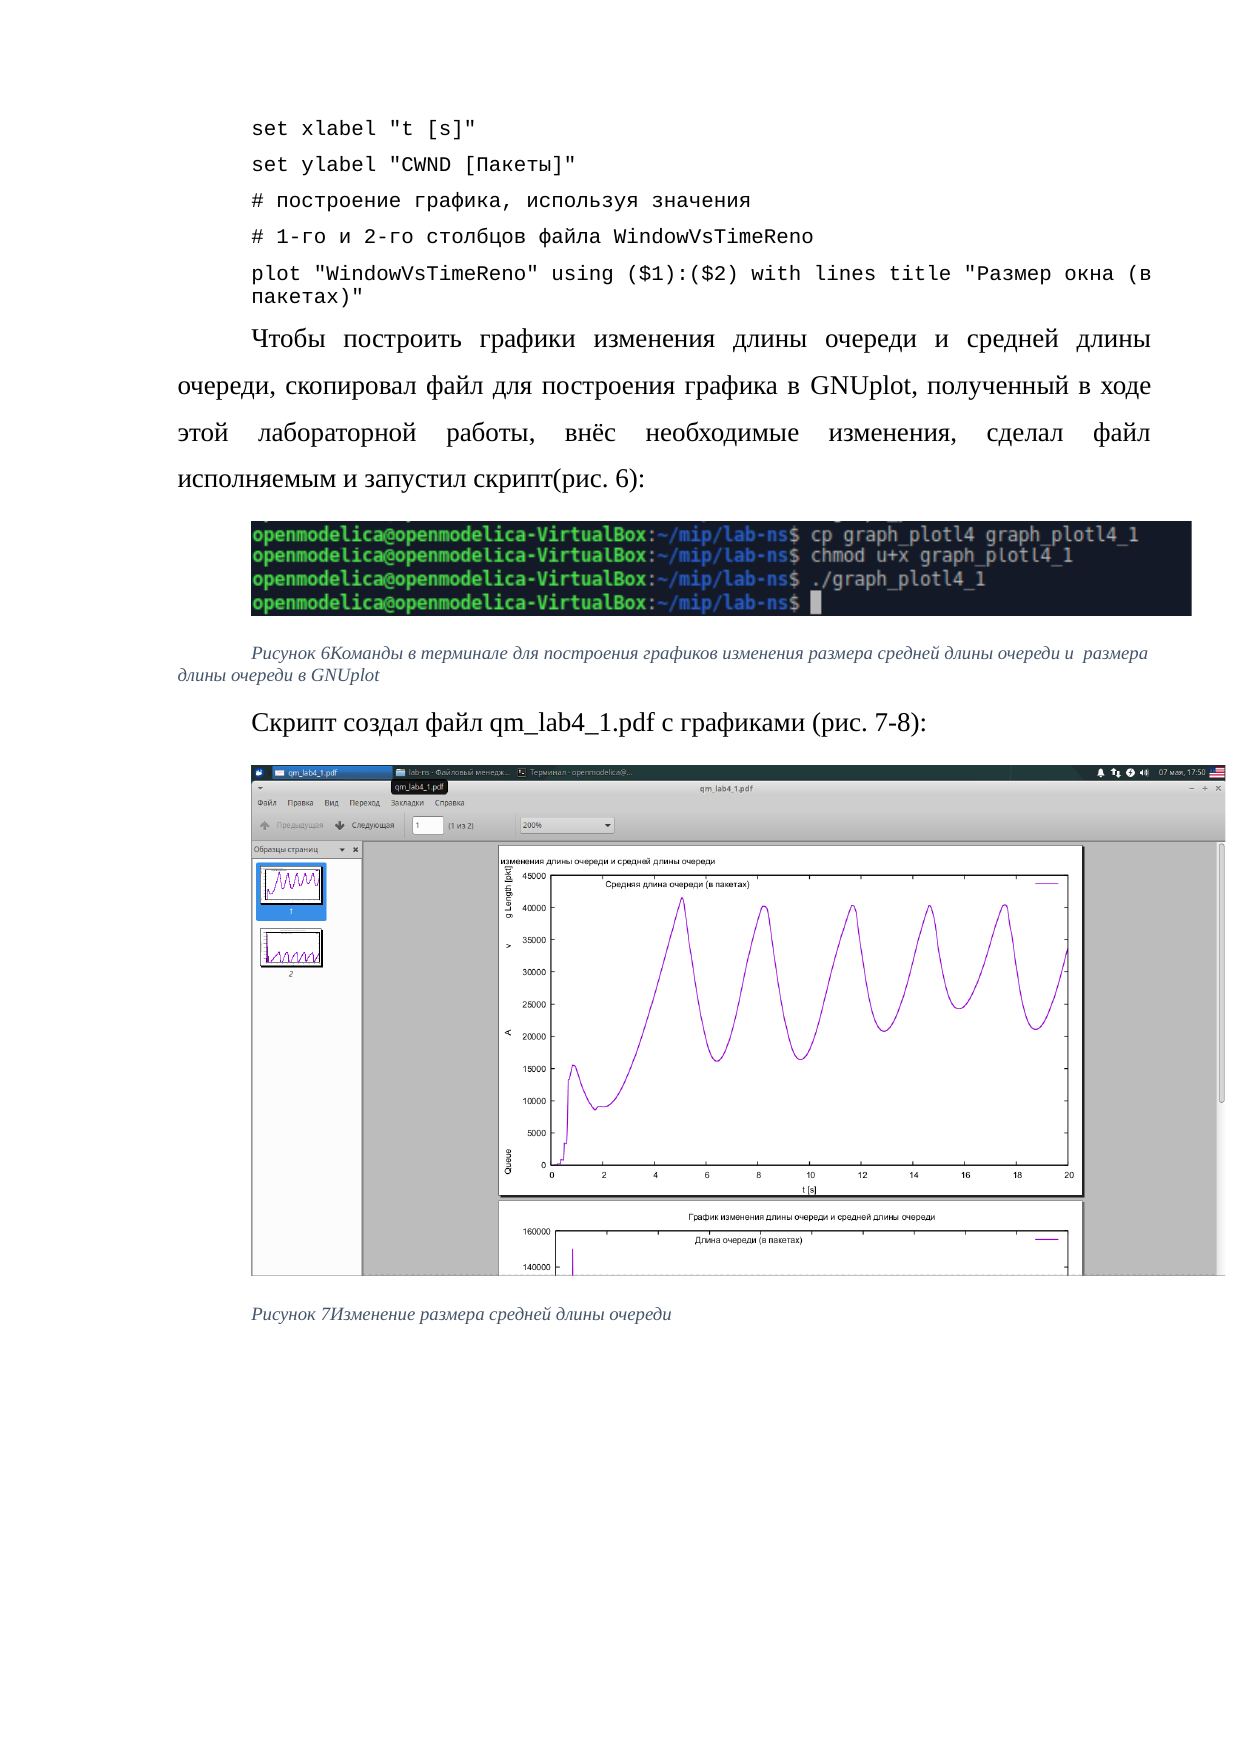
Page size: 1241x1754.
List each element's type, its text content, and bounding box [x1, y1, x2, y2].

text # 1-го и 2-го столбцов файла WindowVsTimeReno [251, 227, 1152, 250]
picture [251, 521, 1192, 616]
text set ylabel "CWND [Пакеты]" [251, 154, 1152, 178]
text plot "WindowVsTimeReno" using ($1):($2) with lines title "Размер окна (в пакетах)" [251, 263, 1152, 310]
text Чтобы построить графики изменения длины очереди и средней длины очереди, скопировал файл для построения графика в GNUplot, полученный в ходе этой лабораторной работы, внёс необходимые изменения, сделал файл исполняемым и запустил скрипт(рис. 6): [177, 322, 1152, 494]
text Скрипт создал файл qm_lab4_1.pdf с графиками (рис. 7-8): [251, 706, 1152, 737]
text # построение графика, используя значения [251, 190, 1152, 214]
picture [251, 765, 1226, 1276]
text set xlabel "t [s]" [251, 118, 1152, 142]
